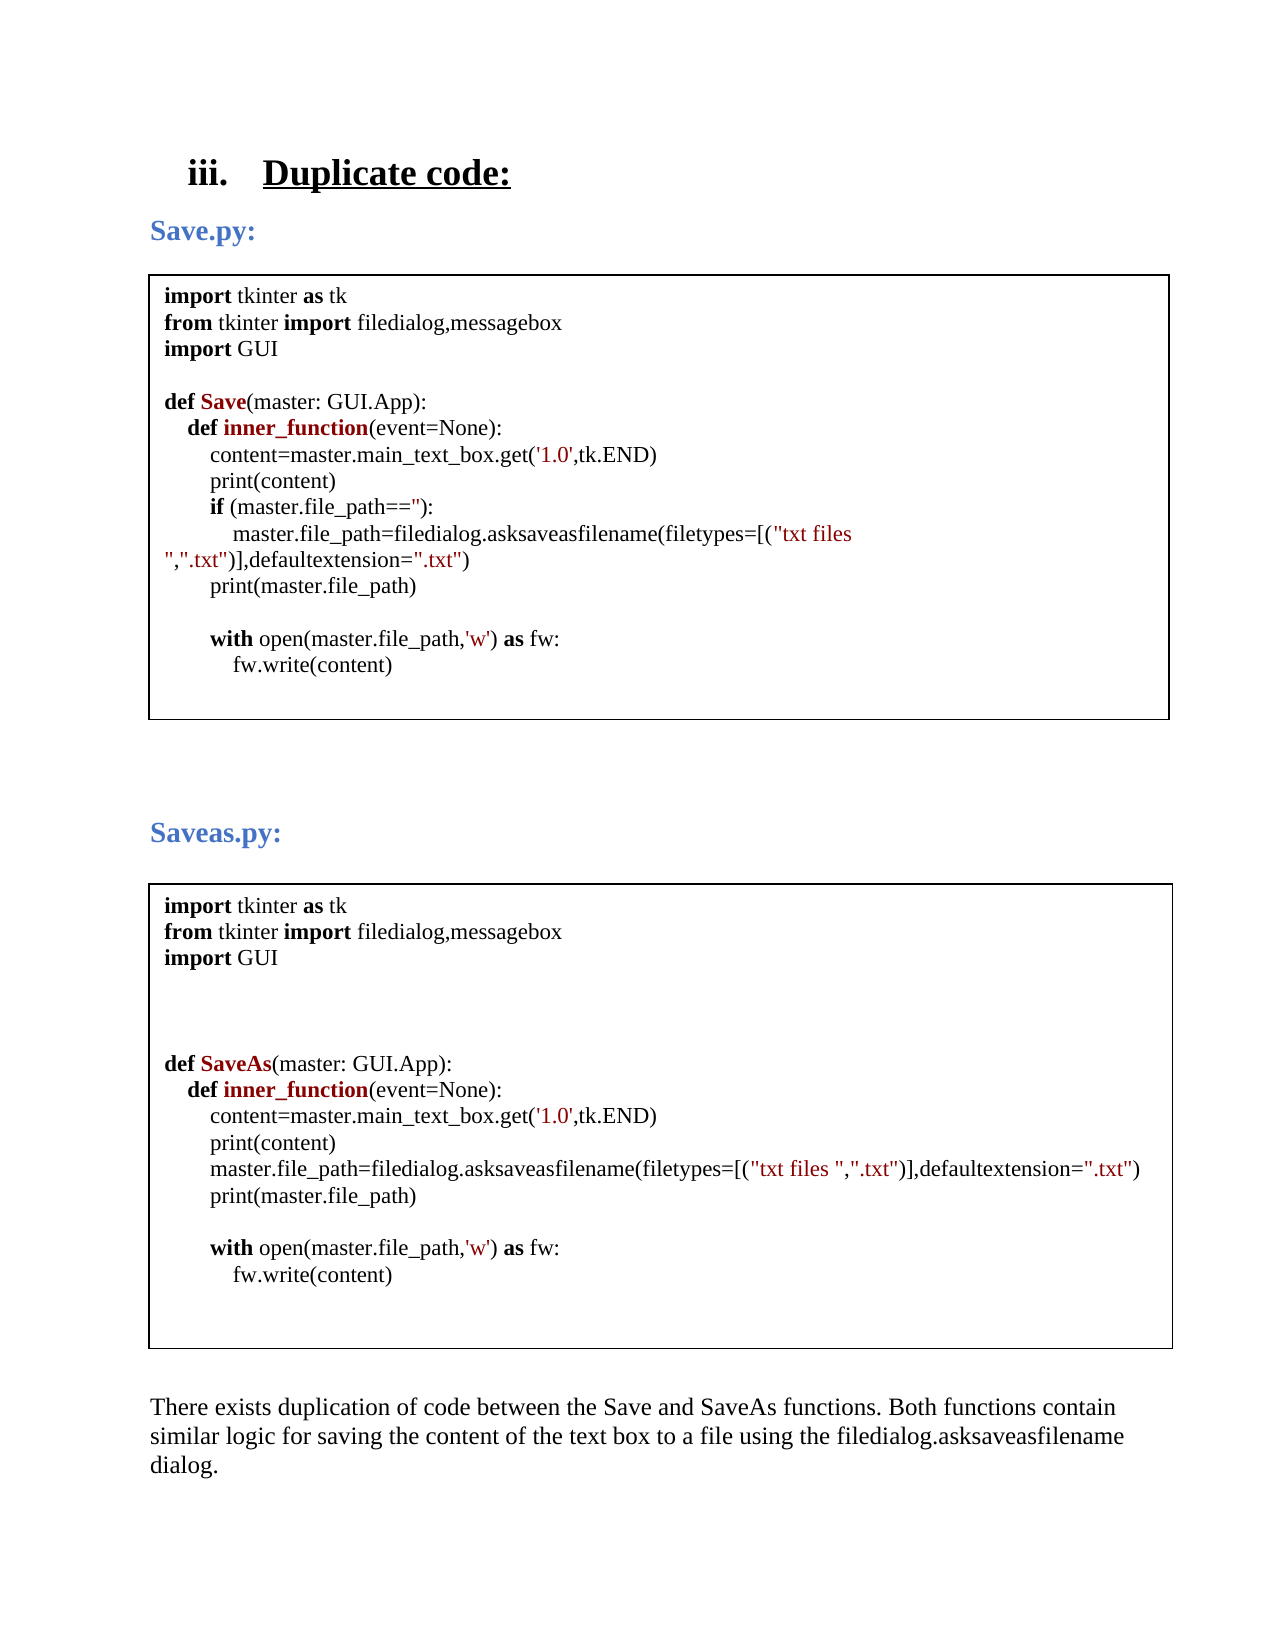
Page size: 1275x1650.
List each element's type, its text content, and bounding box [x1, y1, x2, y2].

text Saveas.py: [150, 815, 1125, 849]
text Save.py: [150, 213, 1125, 247]
list Duplicate code: [187, 150, 1125, 193]
text There exists duplication of code between the Save and SaveAs functions. Both functions contain similar logic for saving the content of the text box to a file using the filedialog.asksaveasfilename dialog. [150, 1349, 1125, 1479]
